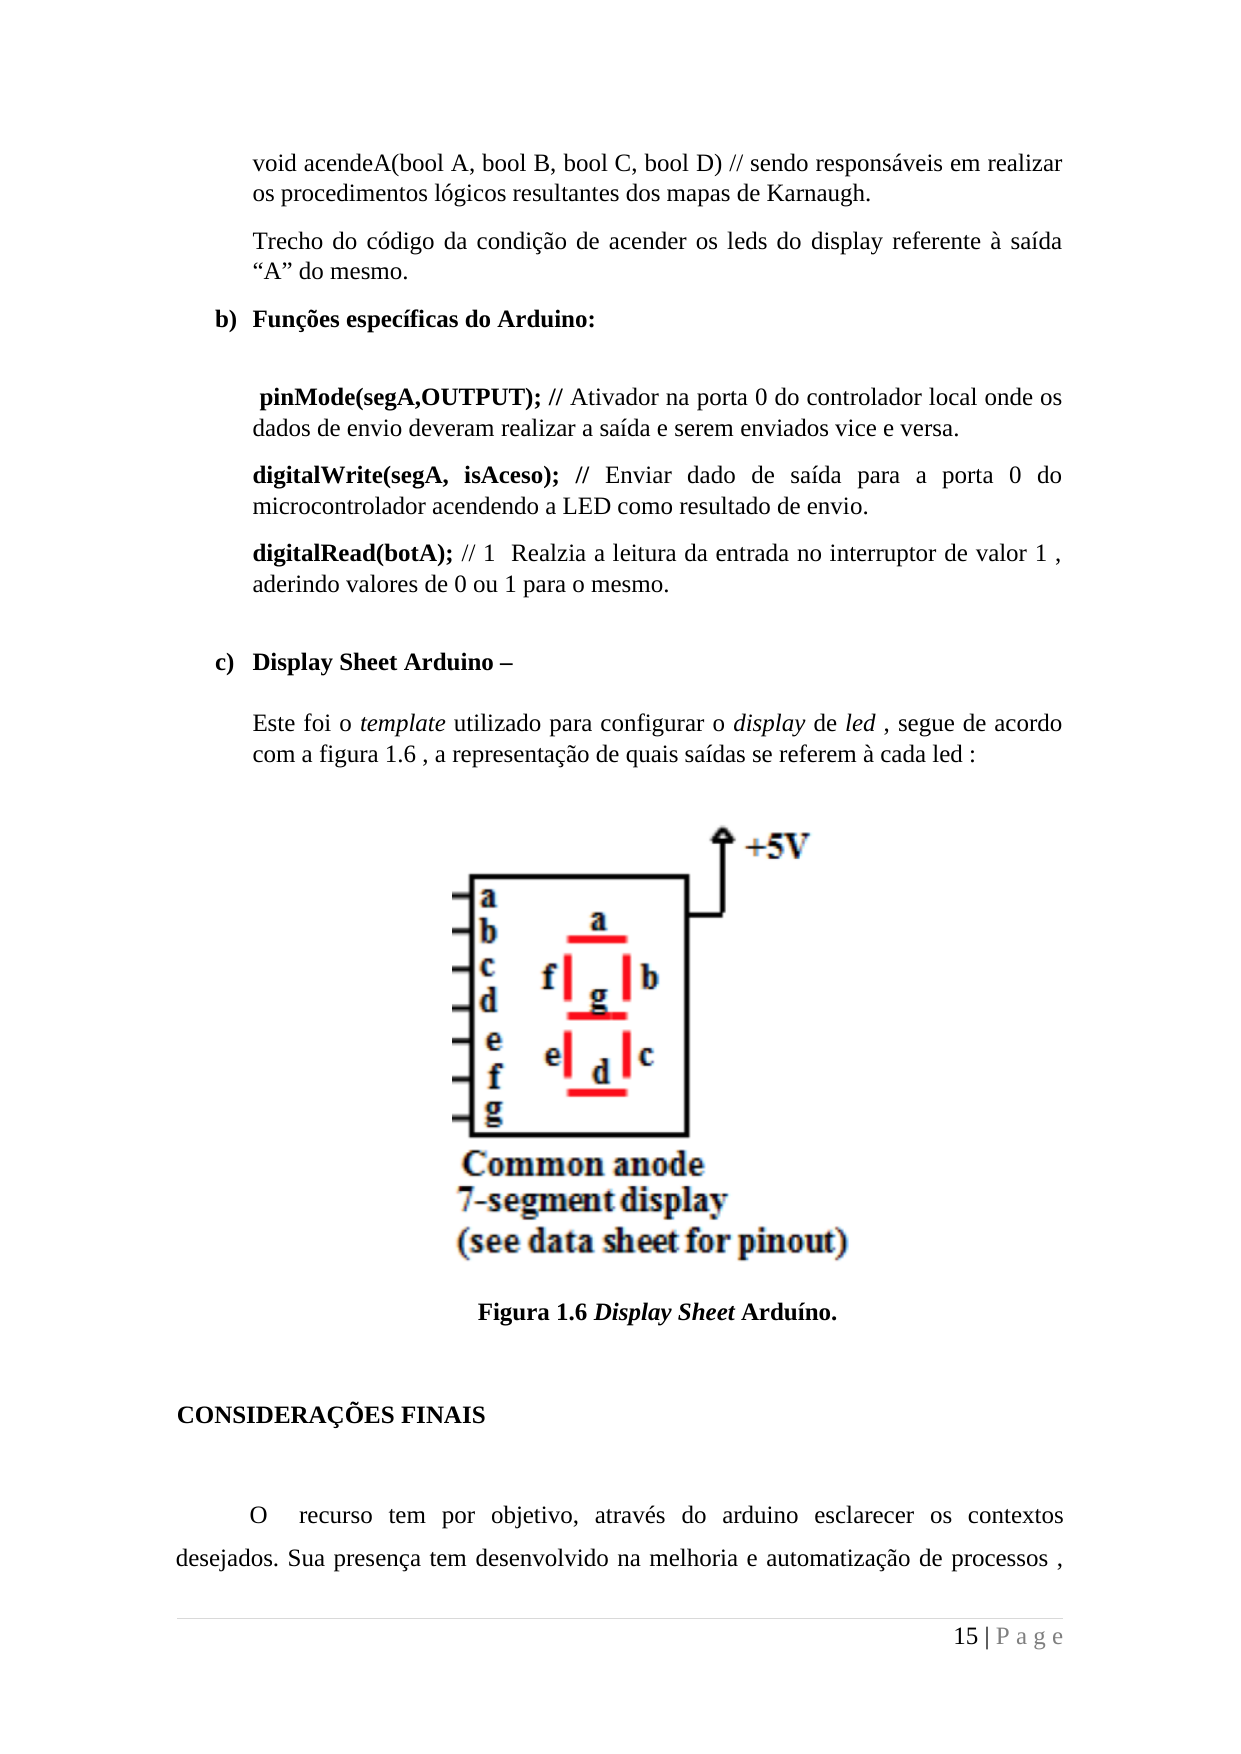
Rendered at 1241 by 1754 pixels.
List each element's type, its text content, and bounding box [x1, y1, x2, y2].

text digitalWrite(segA, isAceso); // Enviar dado de saída para a porta 0 do microcontrolador acendendo a LED como resultado de envio. [252, 460, 1063, 519]
text pinMode(segA,OUTPUT); // Ativador na porta 0 do controlador local onde os dados de envio deveram realizar a saída e serem enviados vice e versa. [252, 382, 1063, 441]
subtitle CONSIDERAÇÕES FINAIS [177, 1401, 1069, 1429]
text digitalRead(botA); // 1 Realzia a leitura da entrada no interruptor de valor 1 , aderindo valores de 0 ou 1 para o mesmo. [252, 538, 1063, 598]
text Trecho do código da condição de acender os leds do display referente à saída “A” do mesmo. [252, 226, 1063, 285]
picture [452, 800, 864, 1279]
list Funções específicas do Arduino: [215, 304, 1063, 333]
list Este foi o template utilizado para configurar o display de led , segue de acordo com a figura 1.6 , a representação de quais saídas se referem à cada led : [252, 708, 1063, 768]
text void acendeA(bool A, bool B, bool C, bool D) // sendo responsáveis em realizar os procedimentos lógicos resultantes dos mapas de Karnaugh. [252, 148, 1063, 207]
text Figura 1.6 Display Sheet Arduíno. [252, 1297, 1063, 1326]
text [176, 1500, 1064, 1571]
list Display Sheet Arduino – [215, 647, 1063, 676]
